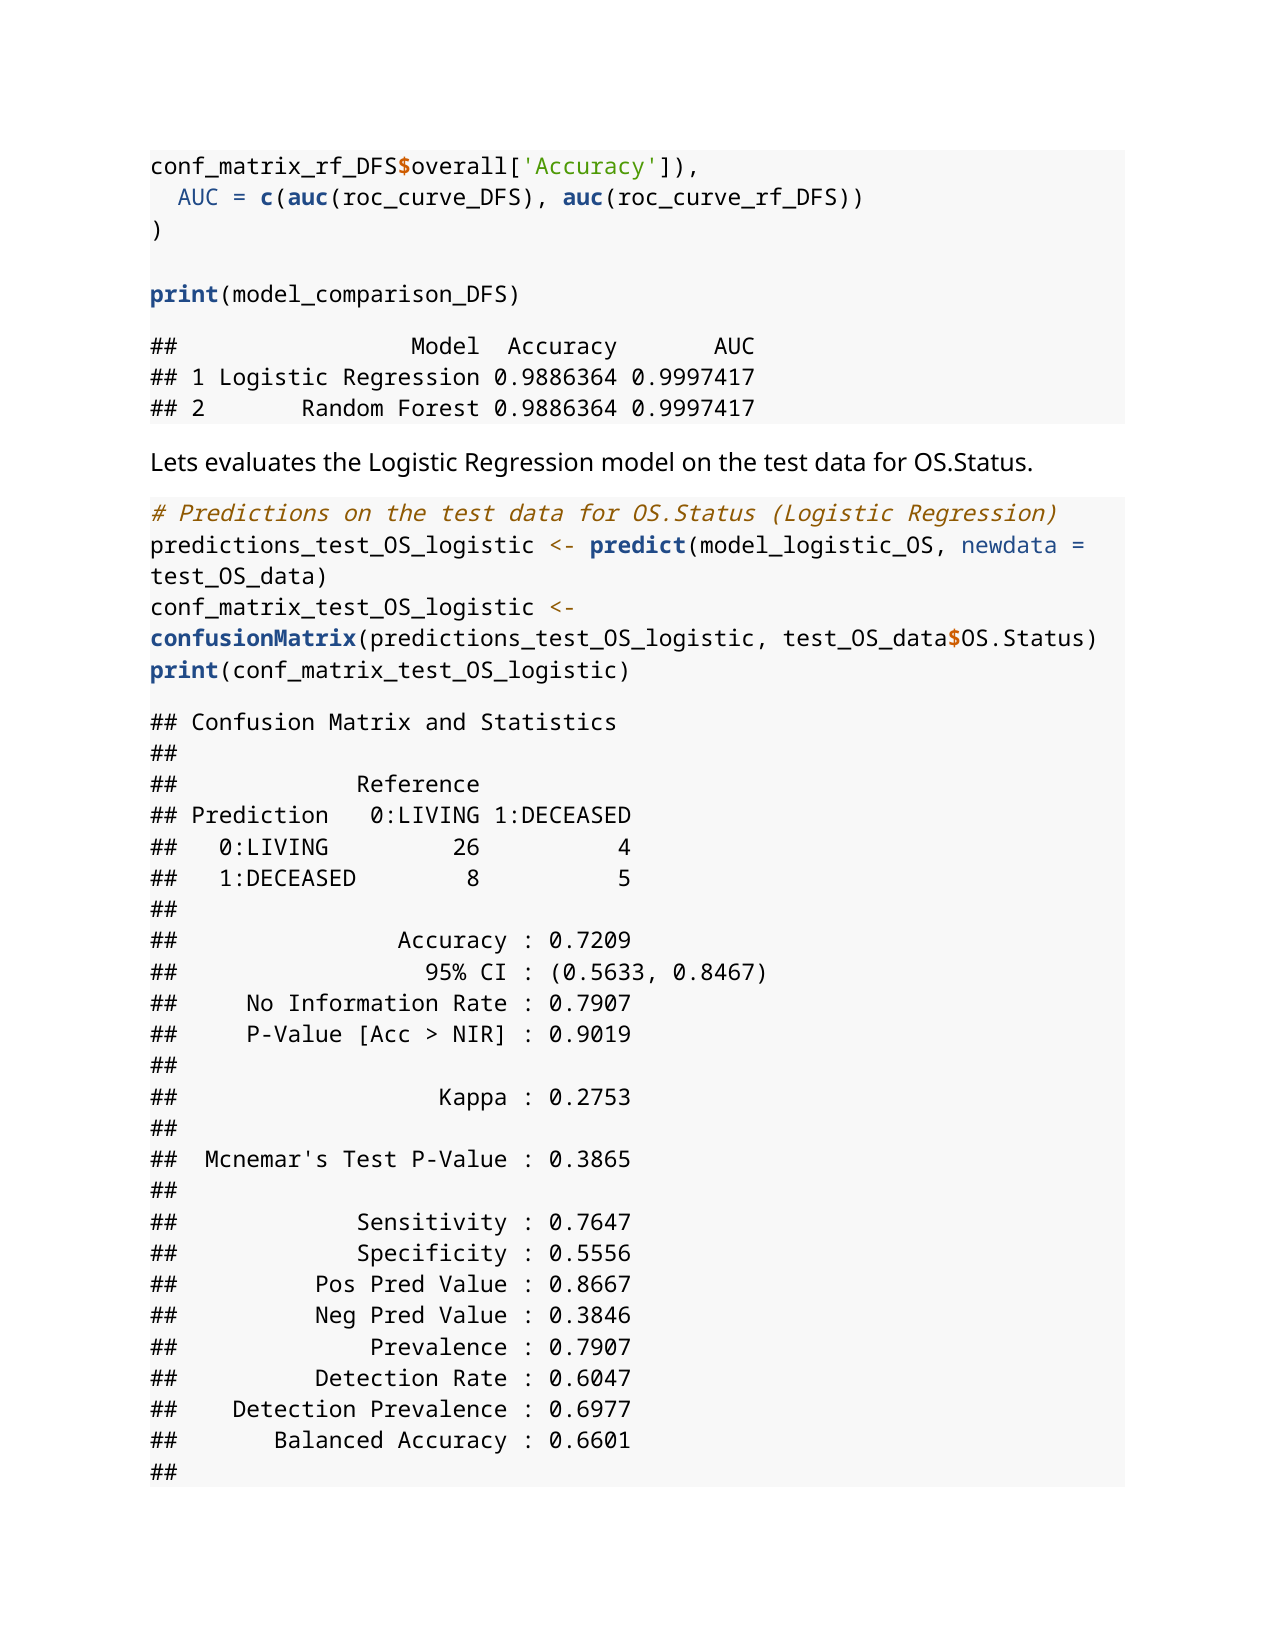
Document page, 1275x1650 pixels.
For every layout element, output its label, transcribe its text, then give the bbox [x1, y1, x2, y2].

text # Predictions on the test data for OS.Status (Logistic Regression) predictions_test_OS_logistic <- predict(model_logistic_OS, newdata = test_OS_data) conf_matrix_test_OS_logistic <- confusionMatrix(predictions_test_OS_logistic, test_OS_data$OS.Status) print(conf_matrix_test_OS_logistic) [150, 497, 1125, 685]
text ## Model Accuracy AUC ## 1 Logistic Regression 0.9886364 0.9997417 ## 2 Random Forest 0.9886364 0.9997417 [150, 330, 1125, 424]
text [150, 706, 1125, 1487]
text Lets evaluates the Logistic Regression model on the test data for OS.Status. [150, 444, 1125, 478]
